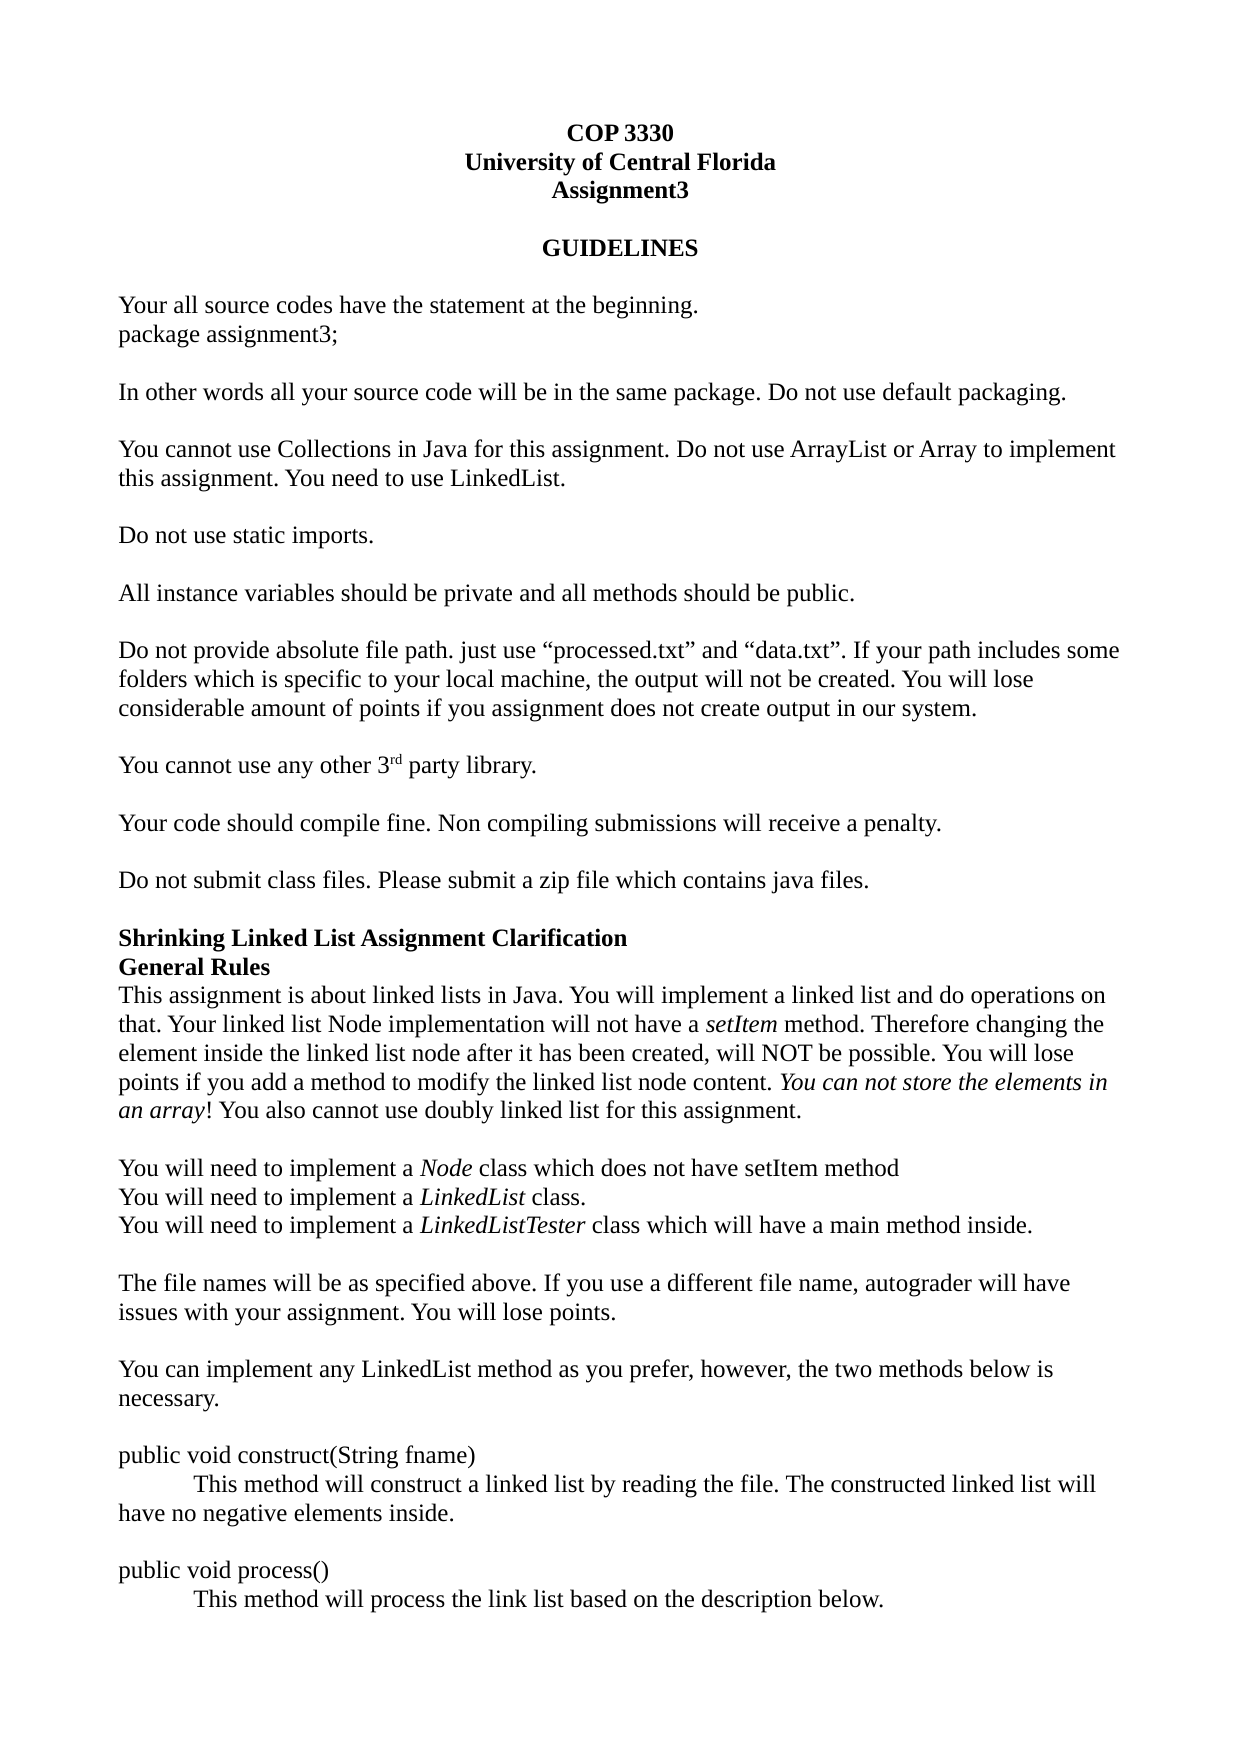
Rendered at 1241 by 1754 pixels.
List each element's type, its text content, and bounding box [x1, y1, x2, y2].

text You will need to implement a LinkedListTester class which will have a main method inside. [118, 1211, 1122, 1239]
text Shrinking Linked List Assignment Clarification [118, 923, 1122, 952]
text This method will process the link list based on the description below. [118, 1584, 1122, 1613]
text You cannot use Collections in Java for this assignment. Do not use ArrayList or Array to implement this assignment. You need to use LinkedList. [118, 434, 1122, 492]
text You can implement any LinkedList method as you prefer, however, the two methods below is necessary. [118, 1354, 1122, 1412]
text University of Central Florida [118, 147, 1122, 176]
text public void process() [118, 1556, 1122, 1584]
text COP 3330 [118, 118, 1122, 147]
text GUIDELINES [118, 233, 1122, 262]
text package assignment3; [118, 319, 1122, 348]
text General Rules [118, 952, 1122, 981]
text Your code should compile fine. Non compiling submissions will receive a penalty. [118, 808, 1122, 837]
text Assignment3 [118, 176, 1122, 204]
text Do not provide absolute file path. just use “processed.txt” and “data.txt”. If your path includes some folders which is specific to your local machine, the output will not be created. You will lose considerable amount of points if you assignment does not create output in our system. [118, 636, 1122, 722]
text All instance variables should be private and all methods should be public. [118, 578, 1122, 607]
text This method will construct a linked list by reading the file. The constructed linked list will have no negative elements inside. [118, 1469, 1122, 1527]
text This assignment is about linked lists in Java. You will implement a linked list and do operations on that. Your linked list Node implementation will not have a setItem method. Therefore changing the element inside the linked list node after it has been created, will NOT be possible. You will lose points if you add a method to modify the linked list node content. You can not store the elements in an array! You also cannot use doubly linked list for this assignment. [118, 981, 1122, 1124]
text Do not use static imports. [118, 521, 1122, 549]
text Do not submit class files. Please submit a zip file which contains java files. [118, 866, 1122, 894]
text You will need to implement a LinkedList class. [118, 1182, 1122, 1211]
text In other words all your source code will be in the same package. Do not use default packaging. [118, 377, 1122, 406]
text The file names will be as specified above. If you use a different file name, autograder will have issues with your assignment. You will lose points. [118, 1268, 1122, 1326]
text Your all source codes have the statement at the beginning. [118, 291, 1122, 319]
text You will need to implement a Node class which does not have setItem method [118, 1153, 1122, 1182]
text You cannot use any other 3rd party library. [118, 751, 1122, 779]
text public void construct(String fname) [118, 1441, 1122, 1469]
